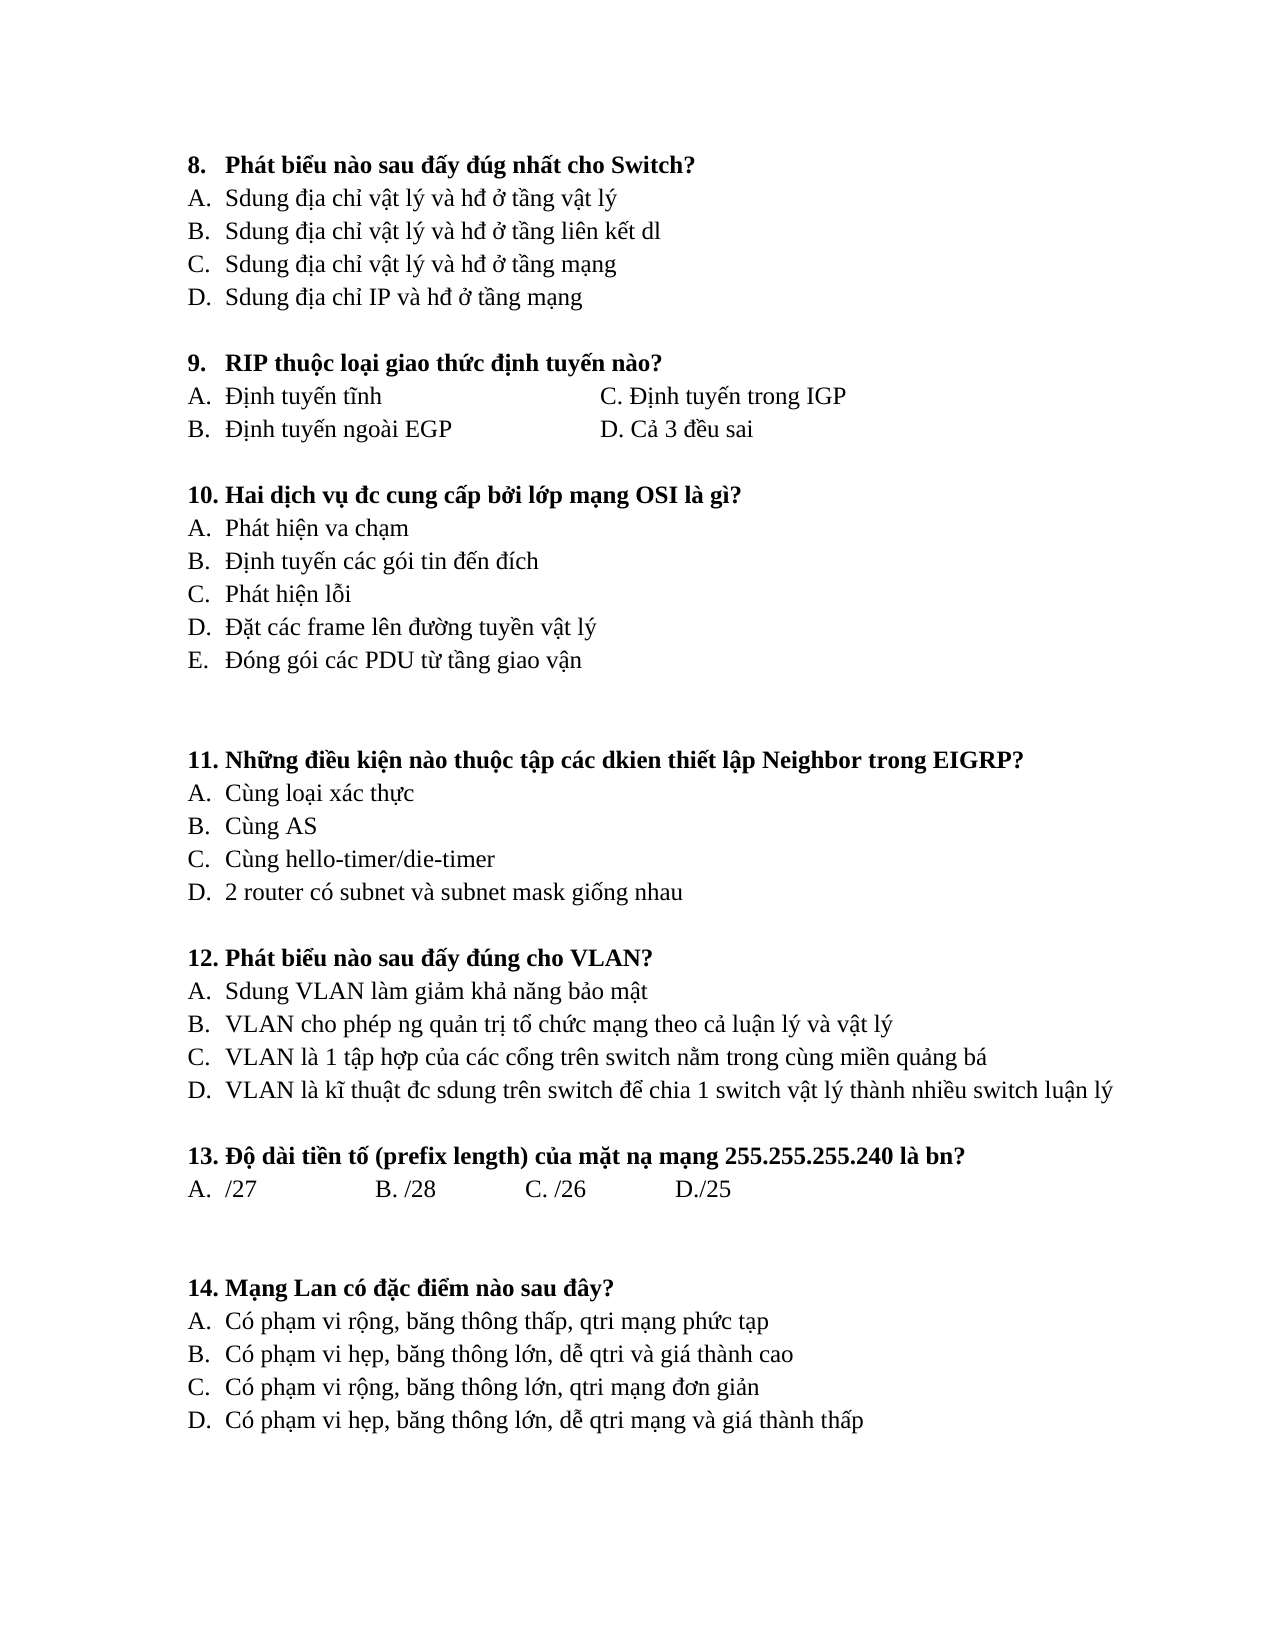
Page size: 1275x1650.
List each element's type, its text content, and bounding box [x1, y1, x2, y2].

list Phát hiện lỗi [187, 579, 1125, 608]
list Sdung địa chỉ vật lý và hđ ở tầng vật lý [187, 183, 1125, 212]
list RIP thuộc loại giao thức định tuyến nào? [187, 348, 1125, 377]
list Phát hiện va chạm [187, 513, 1125, 542]
list Có phạm vi hẹp, băng thông lớn, dễ qtri mạng và giá thành thấp [187, 1405, 1125, 1434]
list 2 router có subnet và subnet mask giống nhau [187, 877, 1125, 906]
list Sdung địa chỉ vật lý và hđ ở tầng mạng [187, 249, 1125, 278]
list Những điều kiện nào thuộc tập các dkien thiết lập Neighbor trong EIGRP? [187, 745, 1125, 773]
list Định tuyến tĩnh C. Định tuyến trong IGP [187, 381, 1125, 410]
list Định tuyến các gói tin đến đích [187, 546, 1125, 575]
list Cùng AS [187, 811, 1125, 839]
list Hai dịch vụ đc cung cấp bởi lớp mạng OSI là gì? [187, 480, 1125, 509]
list Sdung địa chỉ vật lý và hđ ở tầng liên kết dl [187, 216, 1125, 245]
list Mạng Lan có đặc điểm nào sau đây? [187, 1273, 1125, 1302]
list Có phạm vi rộng, băng thông thấp, qtri mạng phức tạp [187, 1306, 1125, 1335]
list VLAN là kĩ thuật đc sdung trên switch để chia 1 switch vật lý thành nhiều switch luận lý [187, 1075, 1125, 1104]
list Phát biểu nào sau đấy đúng cho VLAN? [187, 943, 1125, 972]
list Phát biểu nào sau đấy đúg nhất cho Switch? [187, 150, 1125, 179]
list Có phạm vi rộng, băng thông lớn, qtri mạng đơn giản [187, 1372, 1125, 1401]
list Đặt các frame lên đường tuyền vật lý [187, 612, 1125, 641]
list Có phạm vi hẹp, băng thông lớn, dễ qtri và giá thành cao [187, 1339, 1125, 1368]
list Cùng loại xác thực [187, 778, 1125, 806]
list Định tuyến ngoài EGP D. Cả 3 đều sai [187, 414, 1125, 443]
list Sdung VLAN làm giảm khả năng bảo mật [187, 976, 1125, 1004]
list Cùng hello-timer/die-timer [187, 844, 1125, 872]
list VLAN cho phép ng quản trị tổ chức mạng theo cả luận lý và vật lý [187, 1009, 1125, 1038]
list Độ dài tiền tố (prefix length) của mặt nạ mạng 255.255.255.240 là bn? [187, 1141, 1125, 1170]
list VLAN là 1 tập hợp của các cổng trên switch nằm trong cùng miền quảng bá [187, 1042, 1125, 1071]
list /27 B. /28 C. /26 D./25 [187, 1174, 1125, 1203]
list Sdung địa chỉ IP và hđ ở tầng mạng [187, 282, 1125, 311]
list Đóng gói các PDU từ tầng giao vận [187, 645, 1125, 674]
